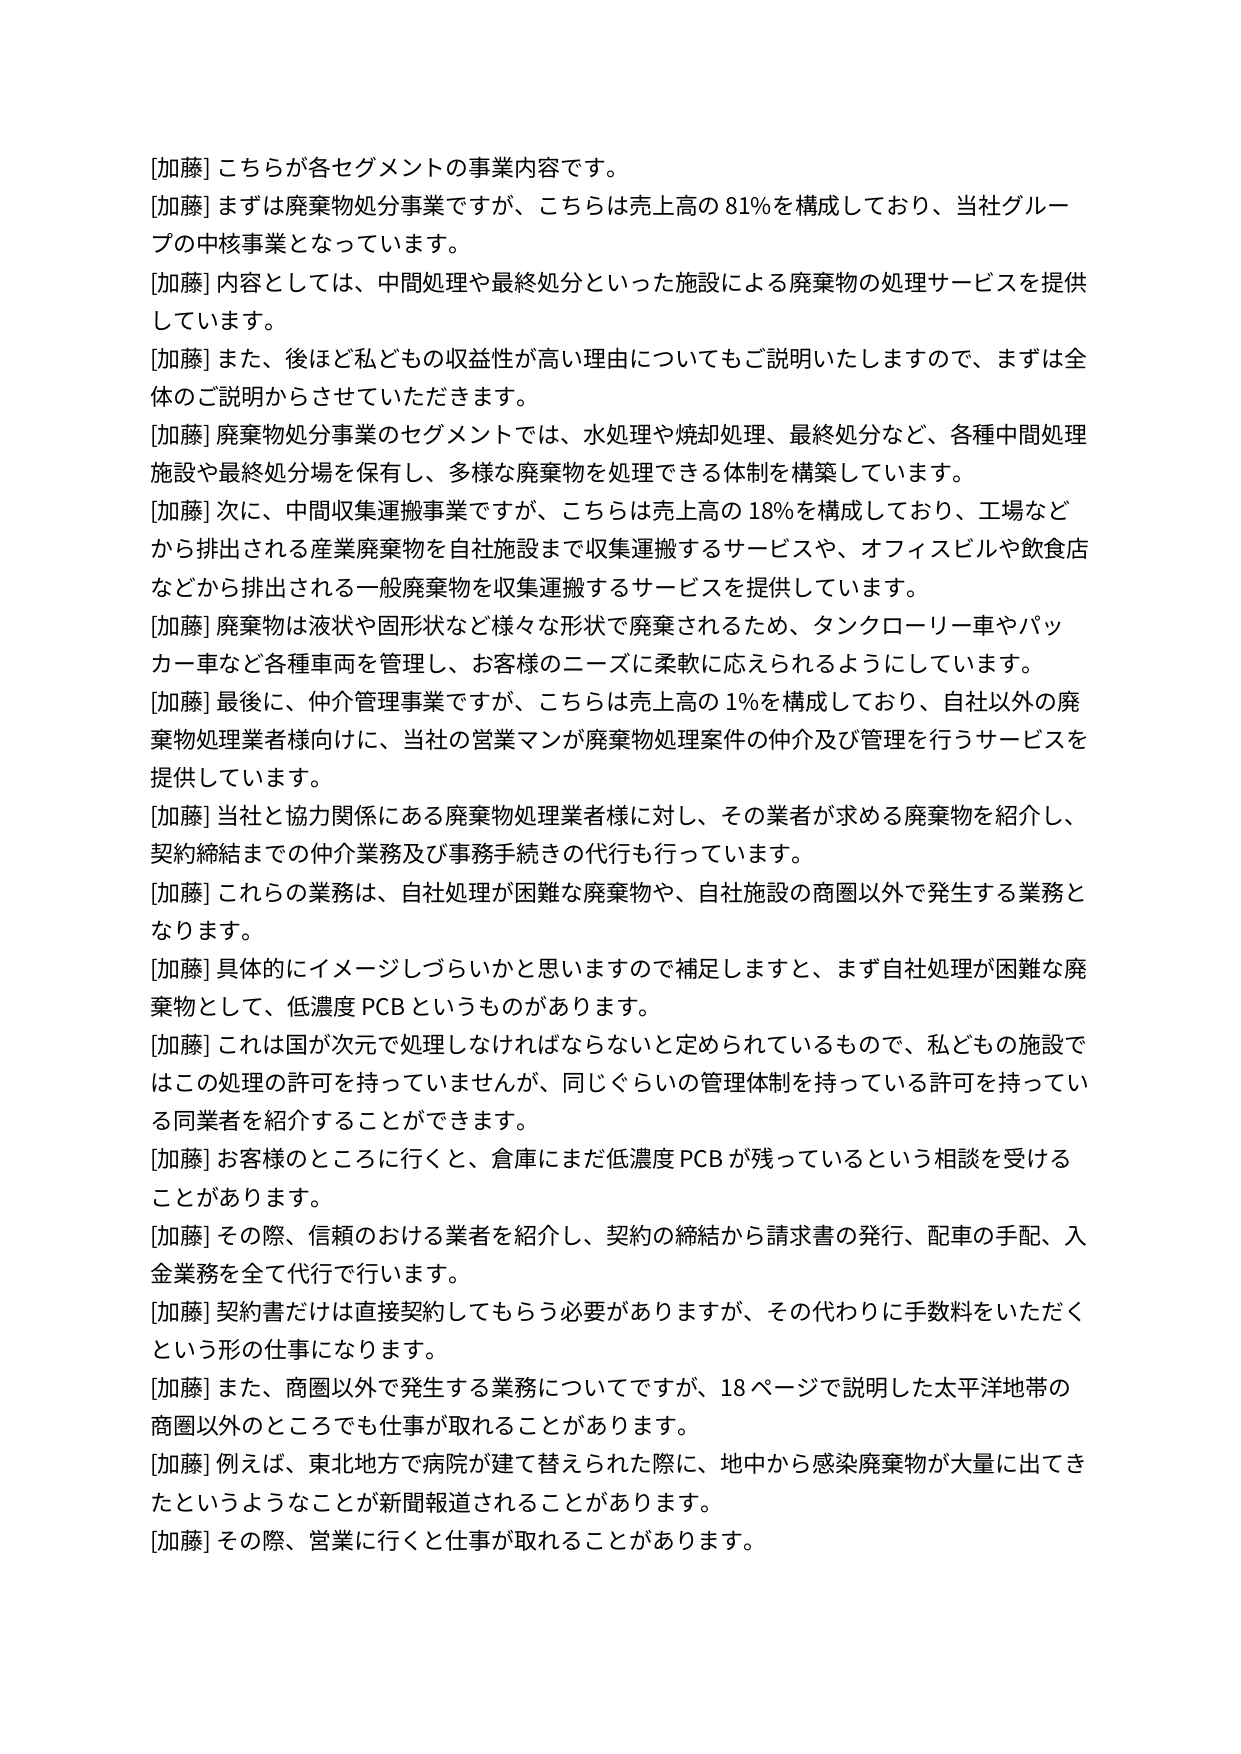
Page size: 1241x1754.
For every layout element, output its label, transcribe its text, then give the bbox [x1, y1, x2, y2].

text [加藤] 廃棄物処分事業のセグメントでは、水処理や焼却処理、最終処分など、各種中間処理施設や最終処分場を保有し、多様な廃棄物を処理できる体制を構築しています。 [150, 417, 1090, 488]
text [加藤] 例えば、東北地方で病院が建て替えられた際に、地中から感染廃棄物が大量に出てきたというようなことが新聞報道されることがあります。 [150, 1446, 1090, 1518]
text [加藤] また、商圏以外で発生する業務についてですが、18ページで説明した太平洋地帯の商圏以外のところでも仕事が取れることがあります。 [150, 1370, 1090, 1441]
text [加藤] まずは廃棄物処分事業ですが、こちらは売上高の81%を構成しており、当社グループの中核事業となっています。 [150, 188, 1090, 259]
text [加藤] 契約書だけは直接契約してもらう必要がありますが、その代わりに手数料をいただくという形の仕事になります。 [150, 1294, 1090, 1365]
text [加藤] 廃棄物は液状や固形状など様々な形状で廃棄されるため、タンクローリー車やパッカー車など各種車両を管理し、お客様のニーズに柔軟に応えられるようにしています。 [150, 607, 1090, 679]
text [加藤] 次に、中間収集運搬事業ですが、こちらは売上高の18%を構成しており、工場などから排出される産業廃棄物を自社施設まで収集運搬するサービスや、オフィスビルや飲食店などから排出される一般廃棄物を収集運搬するサービスを提供しています。 [150, 493, 1090, 603]
text [加藤] 当社と協力関係にある廃棄物処理業者様に対し、その業者が求める廃棄物を紹介し、契約締結までの仲介業務及び事務手続きの代行も行っています。 [150, 798, 1090, 869]
text [加藤] その際、信頼のおける業者を紹介し、契約の締結から請求書の発行、配車の手配、入金業務を全て代行で行います。 [150, 1217, 1090, 1289]
text [加藤] 内容としては、中間処理や最終処分といった施設による廃棄物の処理サービスを提供しています。 [150, 264, 1090, 336]
text [加藤] また、後ほど私どもの収益性が高い理由についてもご説明いたしますので、まずは全体のご説明からさせていただきます。 [150, 341, 1090, 412]
text [加藤] 最後に、仲介管理事業ですが、こちらは売上高の1%を構成しており、自社以外の廃棄物処理業者様向けに、当社の営業マンが廃棄物処理案件の仲介及び管理を行うサービスを提供しています。 [150, 684, 1090, 793]
text [加藤] これは国が次元で処理しなければならないと定められているもので、私どもの施設ではこの処理の許可を持っていませんが、同じぐらいの管理体制を持っている許可を持っている同業者を紹介することができます。 [150, 1027, 1090, 1136]
text [加藤] その際、営業に行くと仕事が取れることがあります。 [150, 1522, 1090, 1556]
text [加藤] お客様のところに行くと、倉庫にまだ低濃度PCBが残っているという相談を受けることがあります。 [150, 1141, 1090, 1213]
text [加藤] これらの業務は、自社処理が困難な廃棄物や、自社施設の商圏以外で発生する業務となります。 [150, 874, 1090, 946]
text [加藤] 具体的にイメージしづらいかと思いますので補足しますと、まず自社処理が困難な廃棄物として、低濃度PCBというものがあります。 [150, 951, 1090, 1022]
text [加藤] こちらが各セグメントの事業内容です。 [150, 150, 1090, 183]
